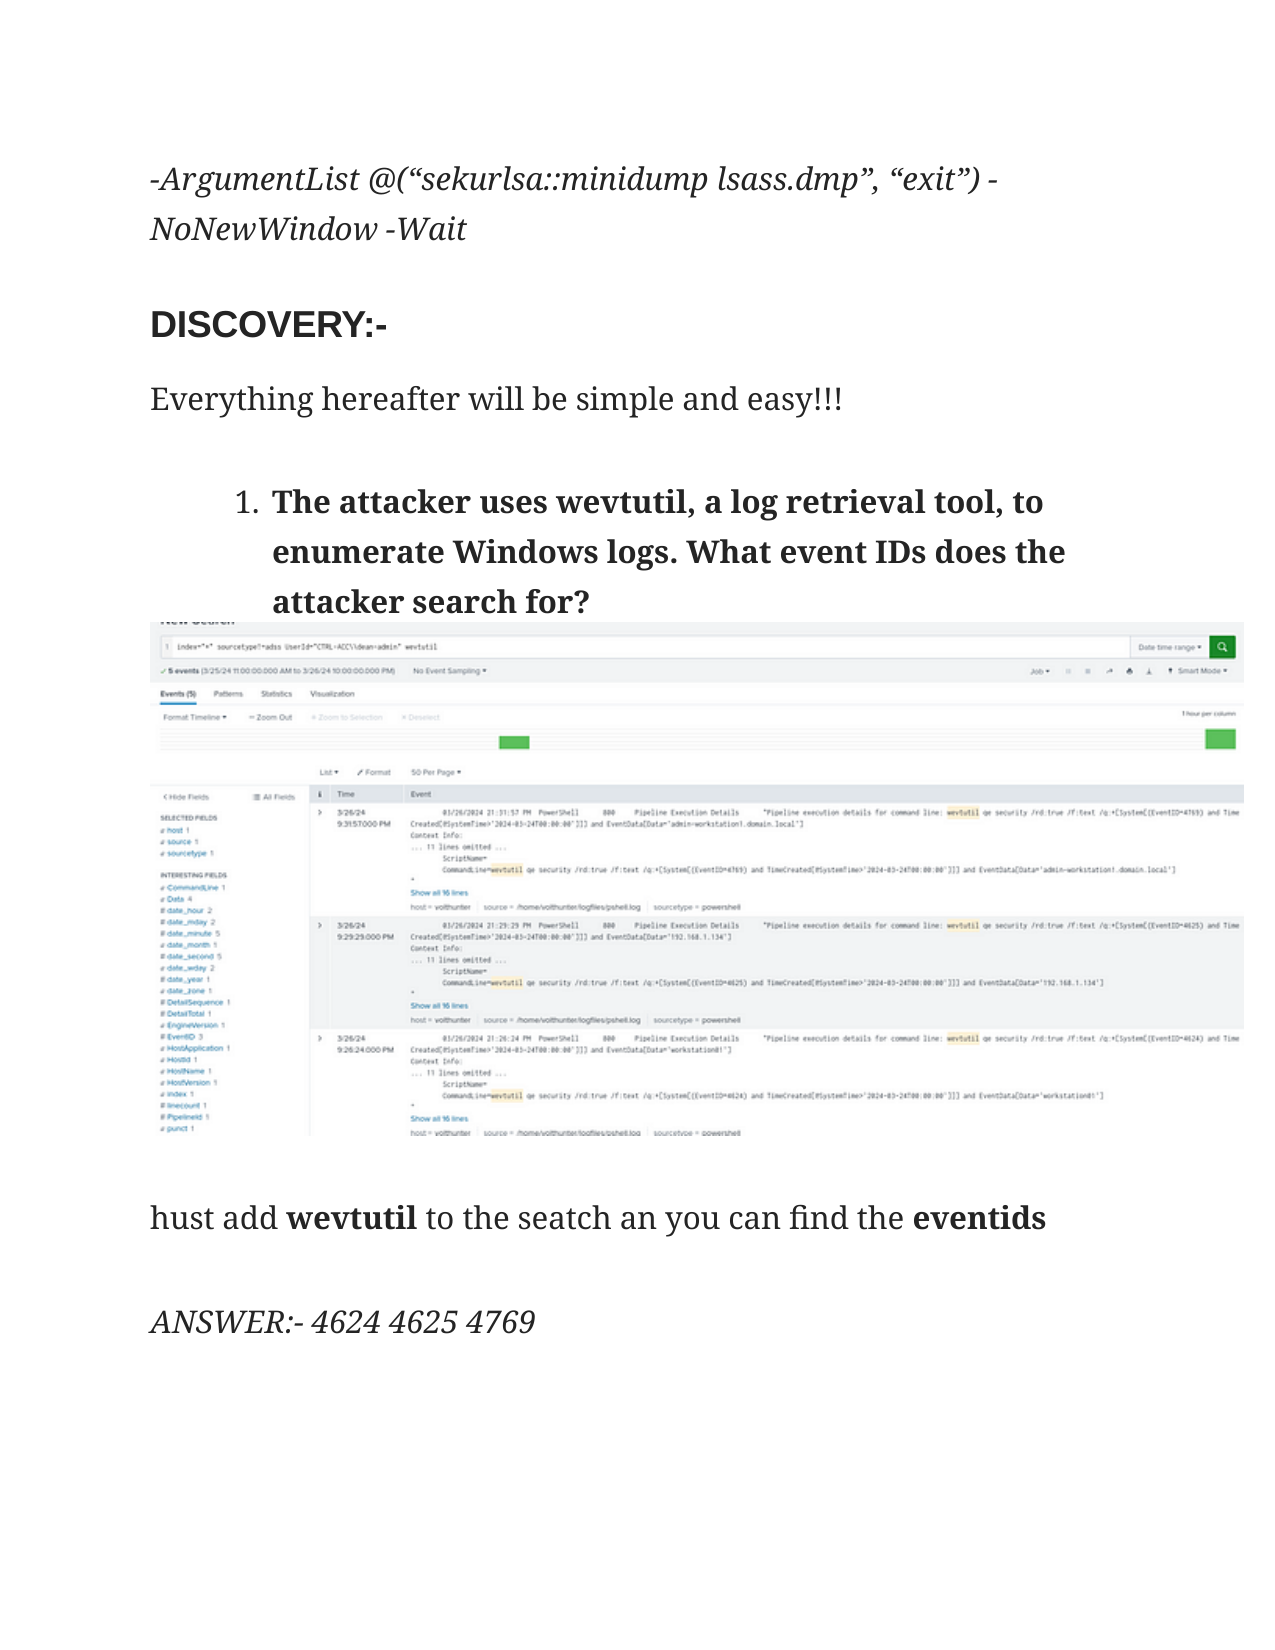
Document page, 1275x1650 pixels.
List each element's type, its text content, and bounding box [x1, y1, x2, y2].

list The attacker uses wevtutil, a log retrieval tool, to enumerate Windows logs. What event IDs does the attacker search for? [234, 473, 1125, 622]
text hust add wevtutil to the seatch an you can find the eventids [150, 1189, 1125, 1239]
text DISCOVERY:- [150, 299, 1125, 346]
text ANSWER:- 4624 4625 4769 [150, 1292, 1125, 1342]
text Everything hereafter will be simple and easy!!! [150, 369, 1125, 419]
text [150, 150, 1125, 250]
picture [150, 622, 1244, 1136]
